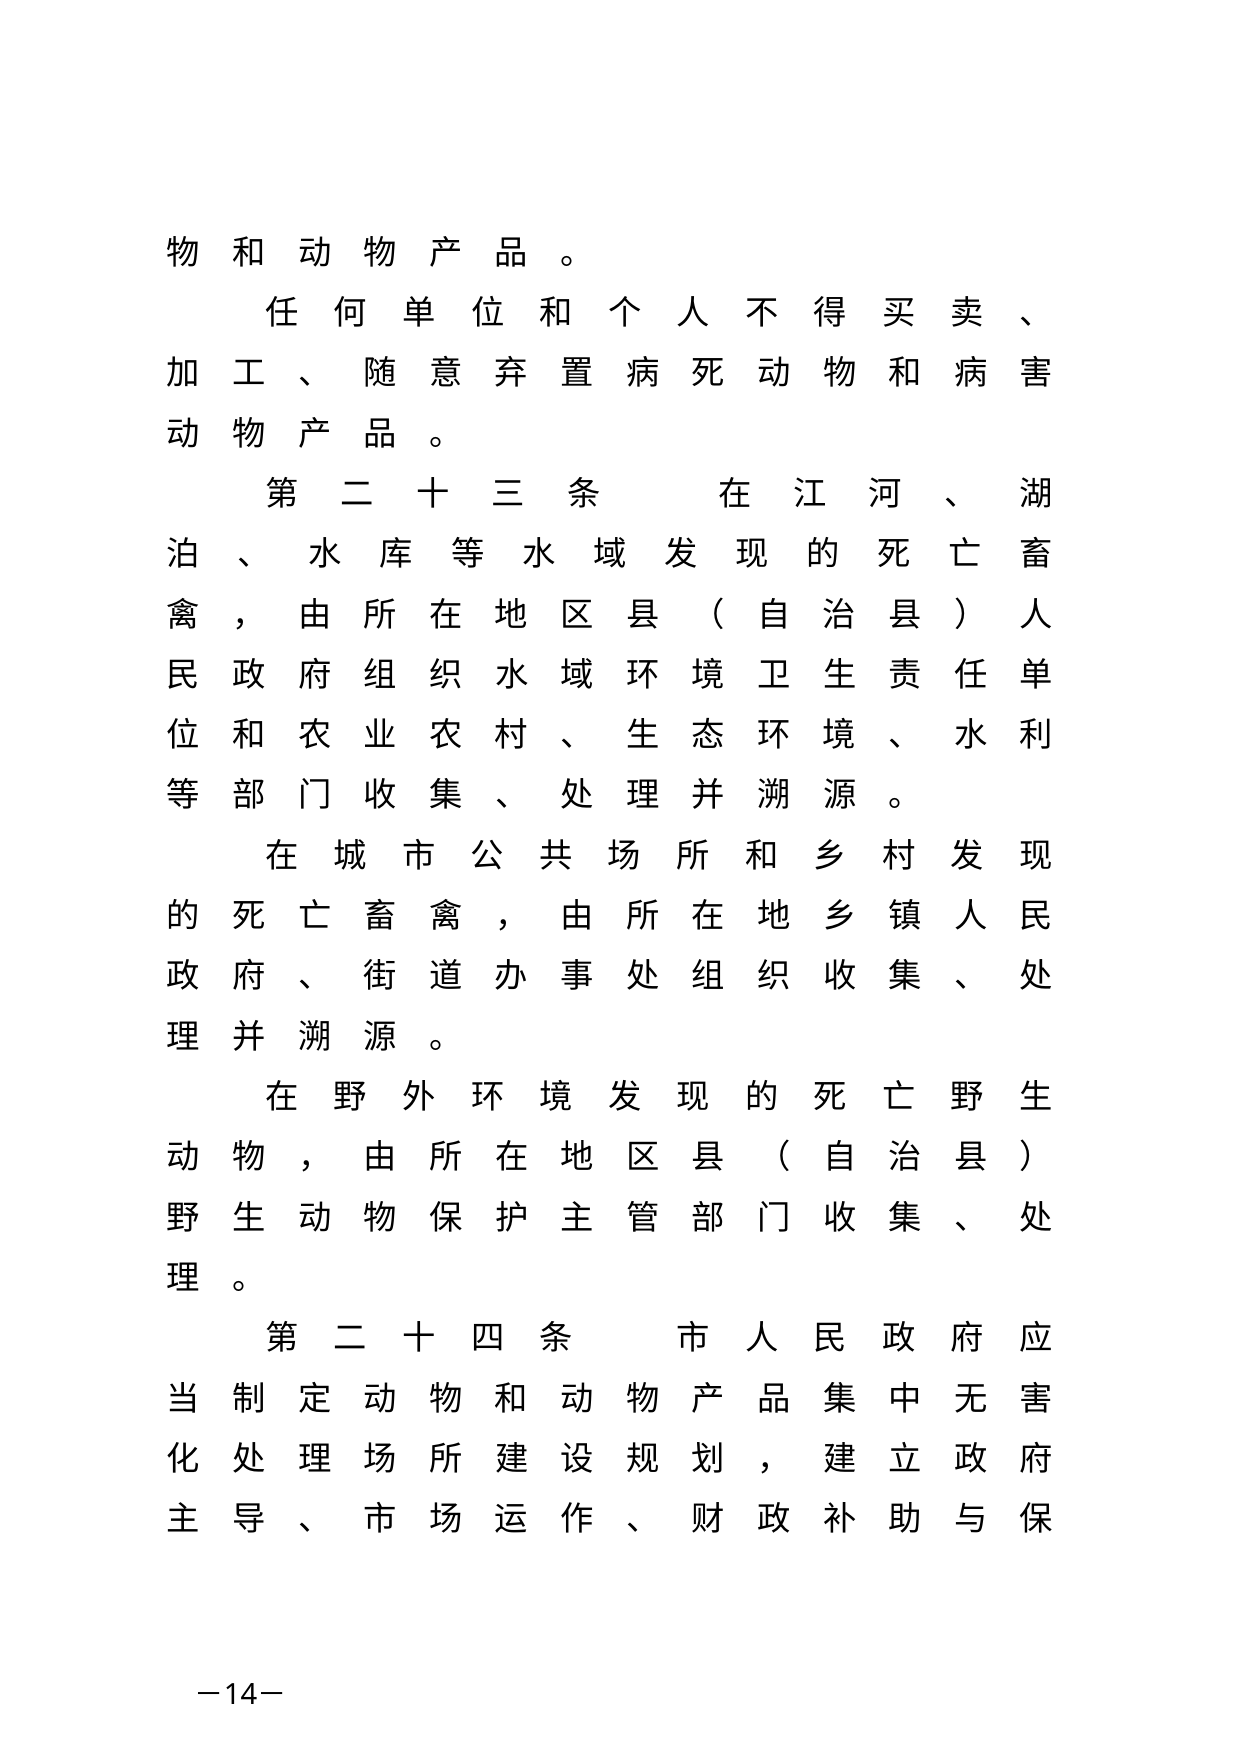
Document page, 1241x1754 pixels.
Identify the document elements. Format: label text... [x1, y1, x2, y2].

text 在野外环境发现的死亡野生动物，由所在地区县（自治县）野生动物保护主管部门收集、处理。 [167, 1064, 1085, 1305]
text 任何单位和个人不得买卖、加工、随意弃置病死动物和病害动物产品。 [167, 280, 1085, 461]
text 在城市公共场所和乡村发现的死亡畜禽，由所在地乡镇人民政府、街道办事处组织收集、处理并溯源。 [167, 822, 1085, 1064]
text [167, 219, 1085, 280]
text 第二十三条 在江河、湖泊、水库等水域发现的死亡畜禽，由所在地区县（自治县）人民政府组织水域环境卫生责任单位和农业农村、生态环境、水利等部门收集、处理并溯源。 [167, 461, 1085, 822]
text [167, 1305, 1085, 1546]
